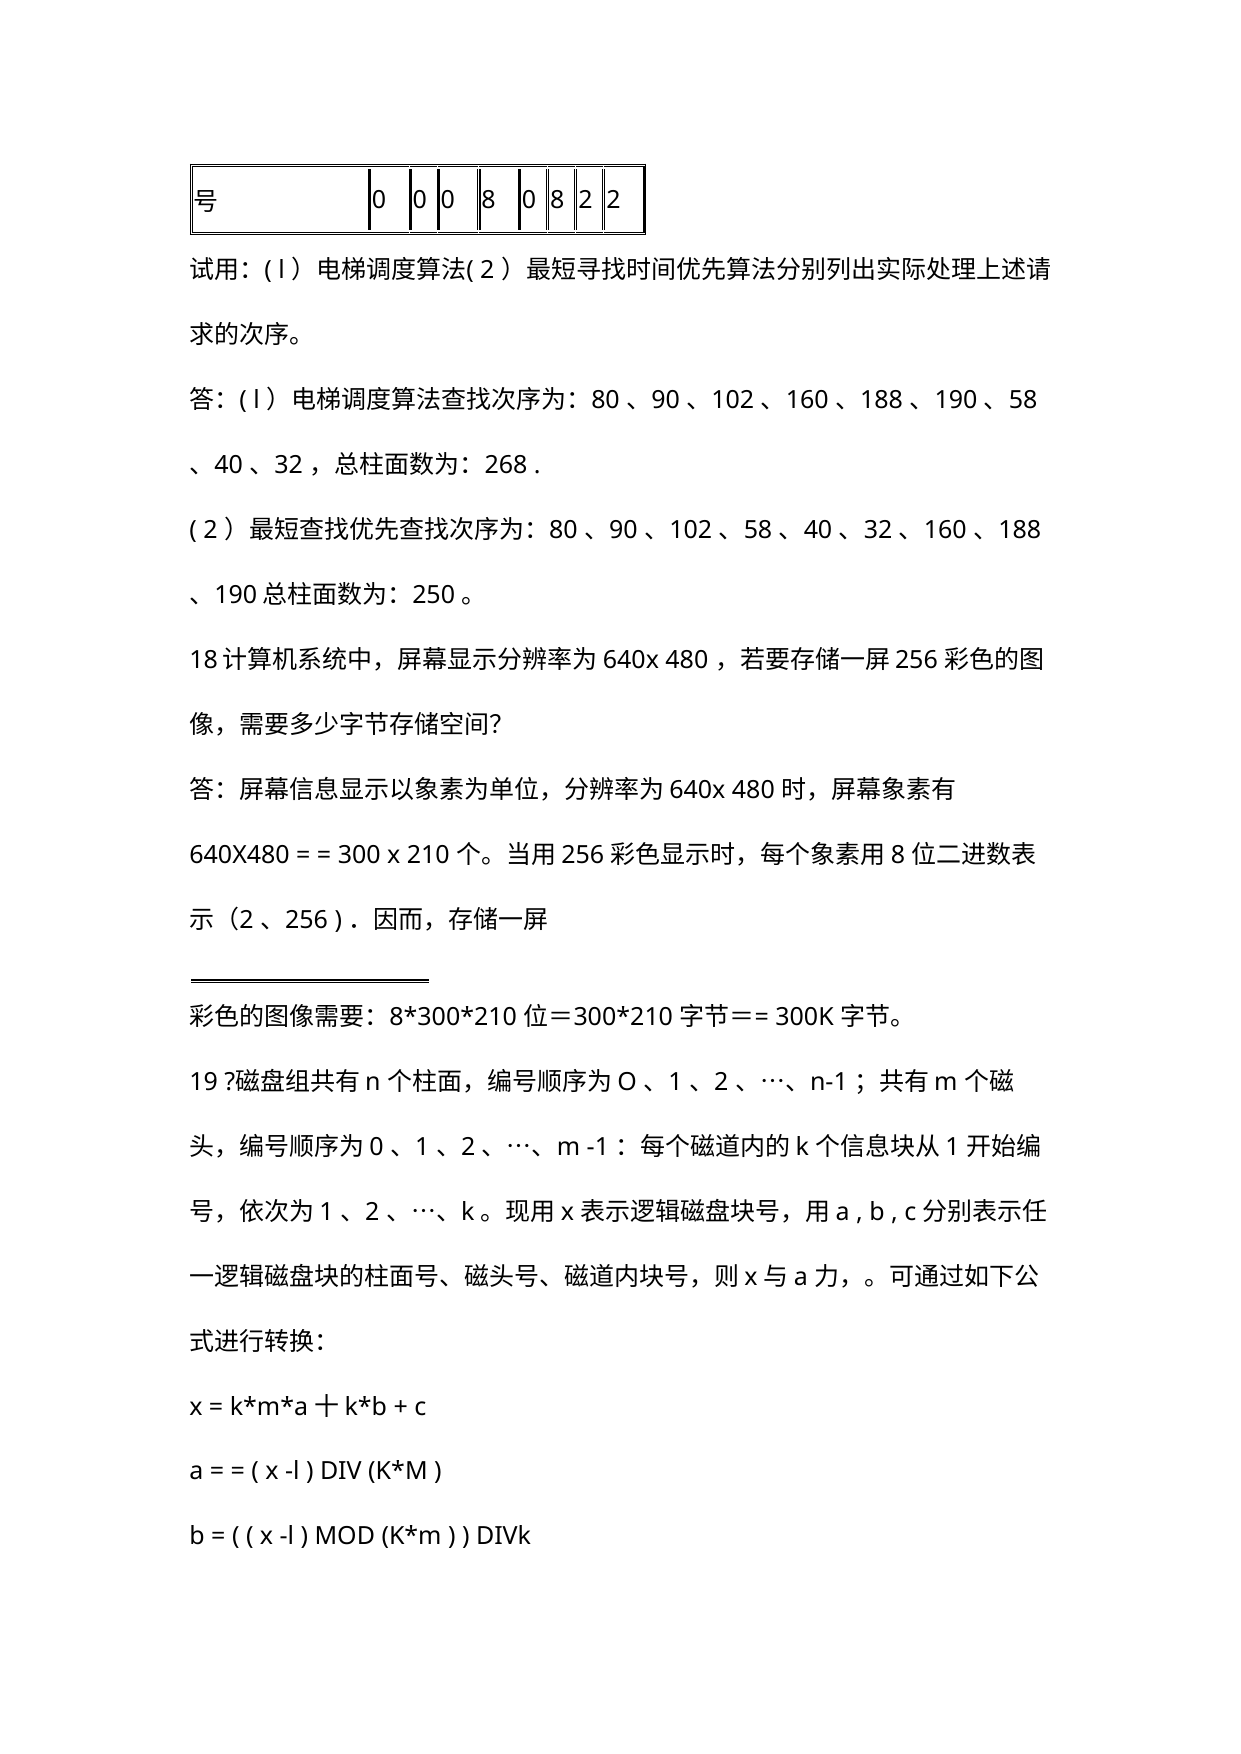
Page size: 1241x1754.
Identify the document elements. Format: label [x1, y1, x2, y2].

table_cell [188, 162, 1053, 1569]
